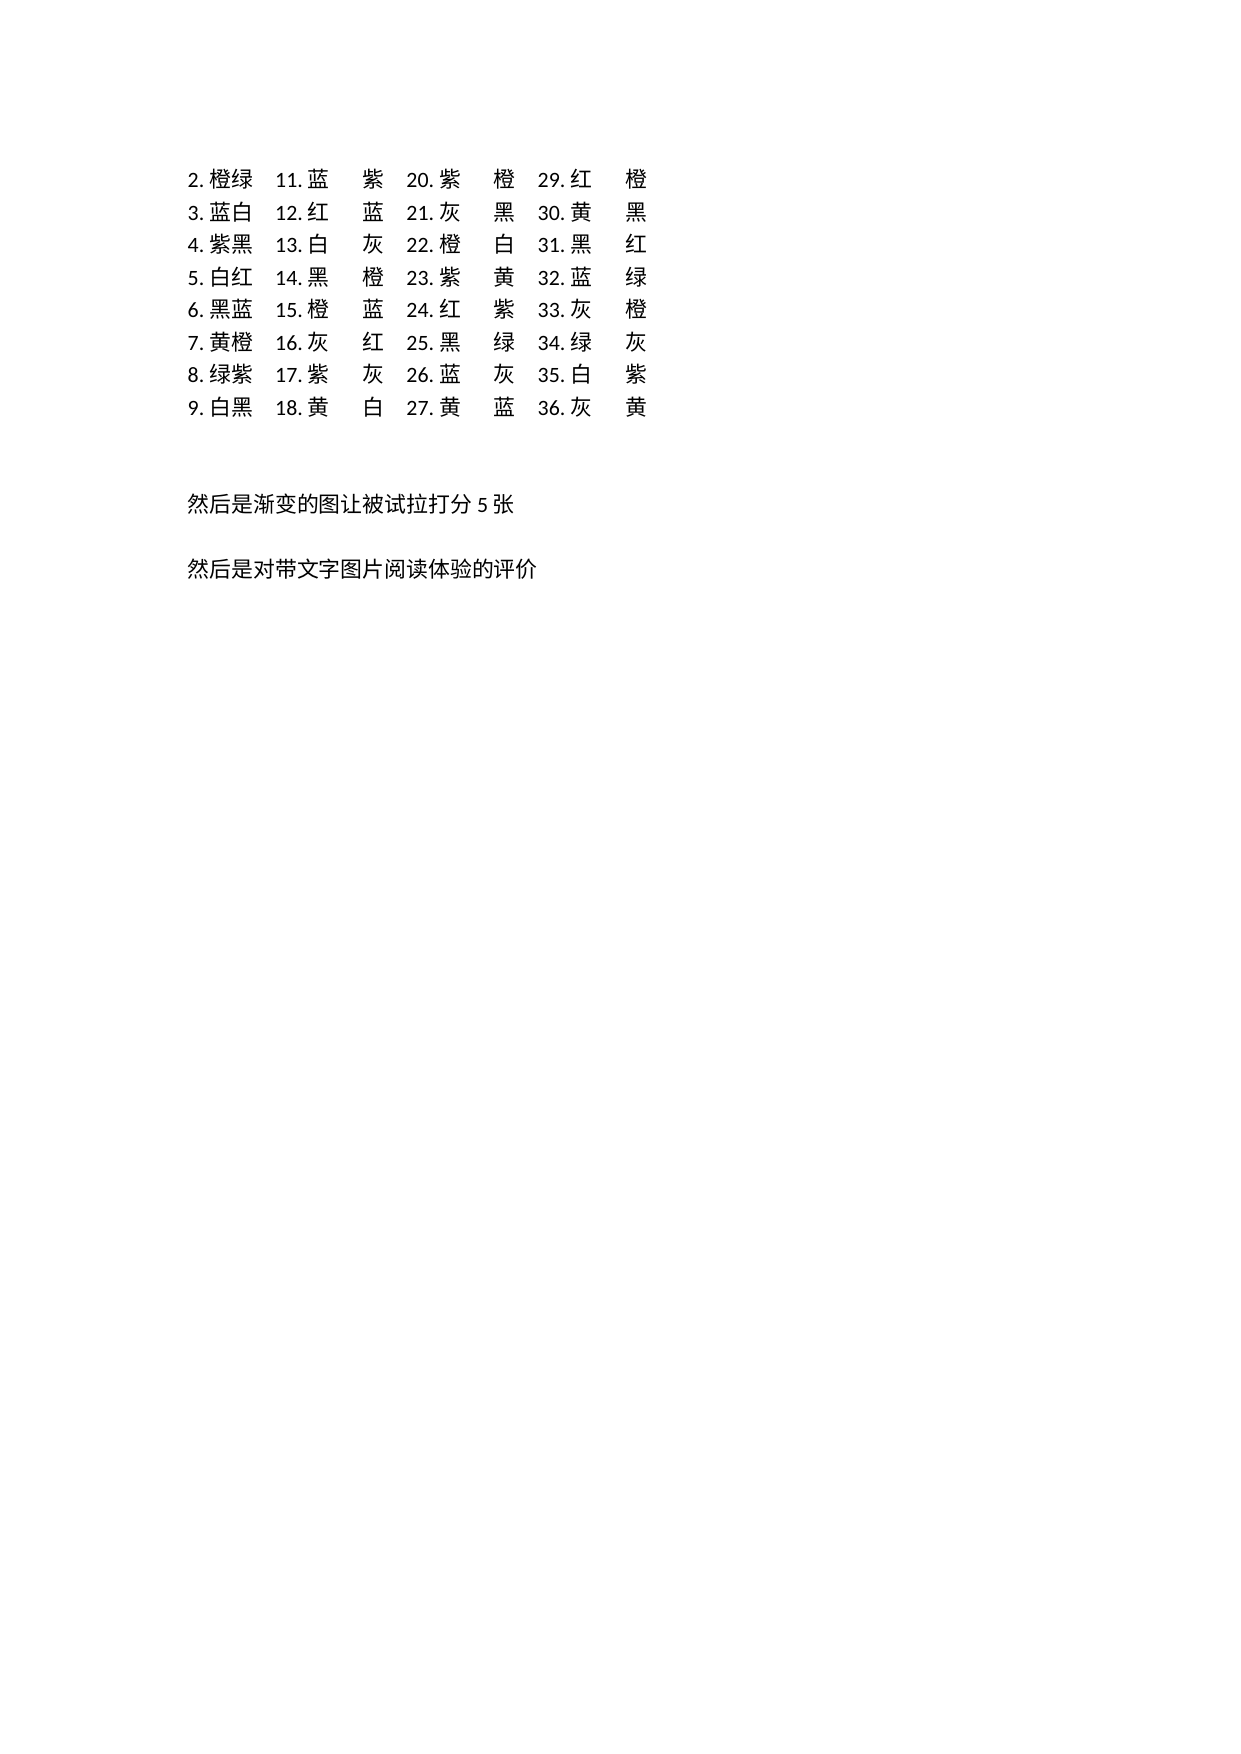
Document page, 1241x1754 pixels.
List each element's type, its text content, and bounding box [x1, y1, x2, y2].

text 3. 蓝 白 12. 红 蓝 21. 灰 黑 30. 黄 黑 [187, 194, 1053, 227]
text 9. 白 黑 18. 黄 白 27. 黄 蓝 36. 灰 黄 [187, 389, 1053, 422]
text 4. 紫 黑 13. 白 灰 22. 橙 白 31. 黑 红 [187, 227, 1053, 259]
text 5. 白 红 14. 黑 橙 23. 紫 黄 32. 蓝 绿 [187, 259, 1053, 292]
text 然后是渐变的图让被试拉打分 5张 [187, 487, 1053, 519]
text 2. 橙 绿 11. 蓝 紫 20. 紫 橙 29. 红 橙 [187, 162, 1053, 194]
text 7. 黄 橙 16. 灰 红 25. 黑 绿 34. 绿 灰 [187, 324, 1053, 357]
text 6. 黑 蓝 15. 橙 蓝 24. 红 紫 33. 灰 橙 [187, 292, 1053, 324]
text 8. 绿 紫 17. 紫 灰 26. 蓝 灰 35. 白 紫 [187, 357, 1053, 389]
text 然后是对带文字图片阅读体验的评价 [187, 552, 1053, 584]
